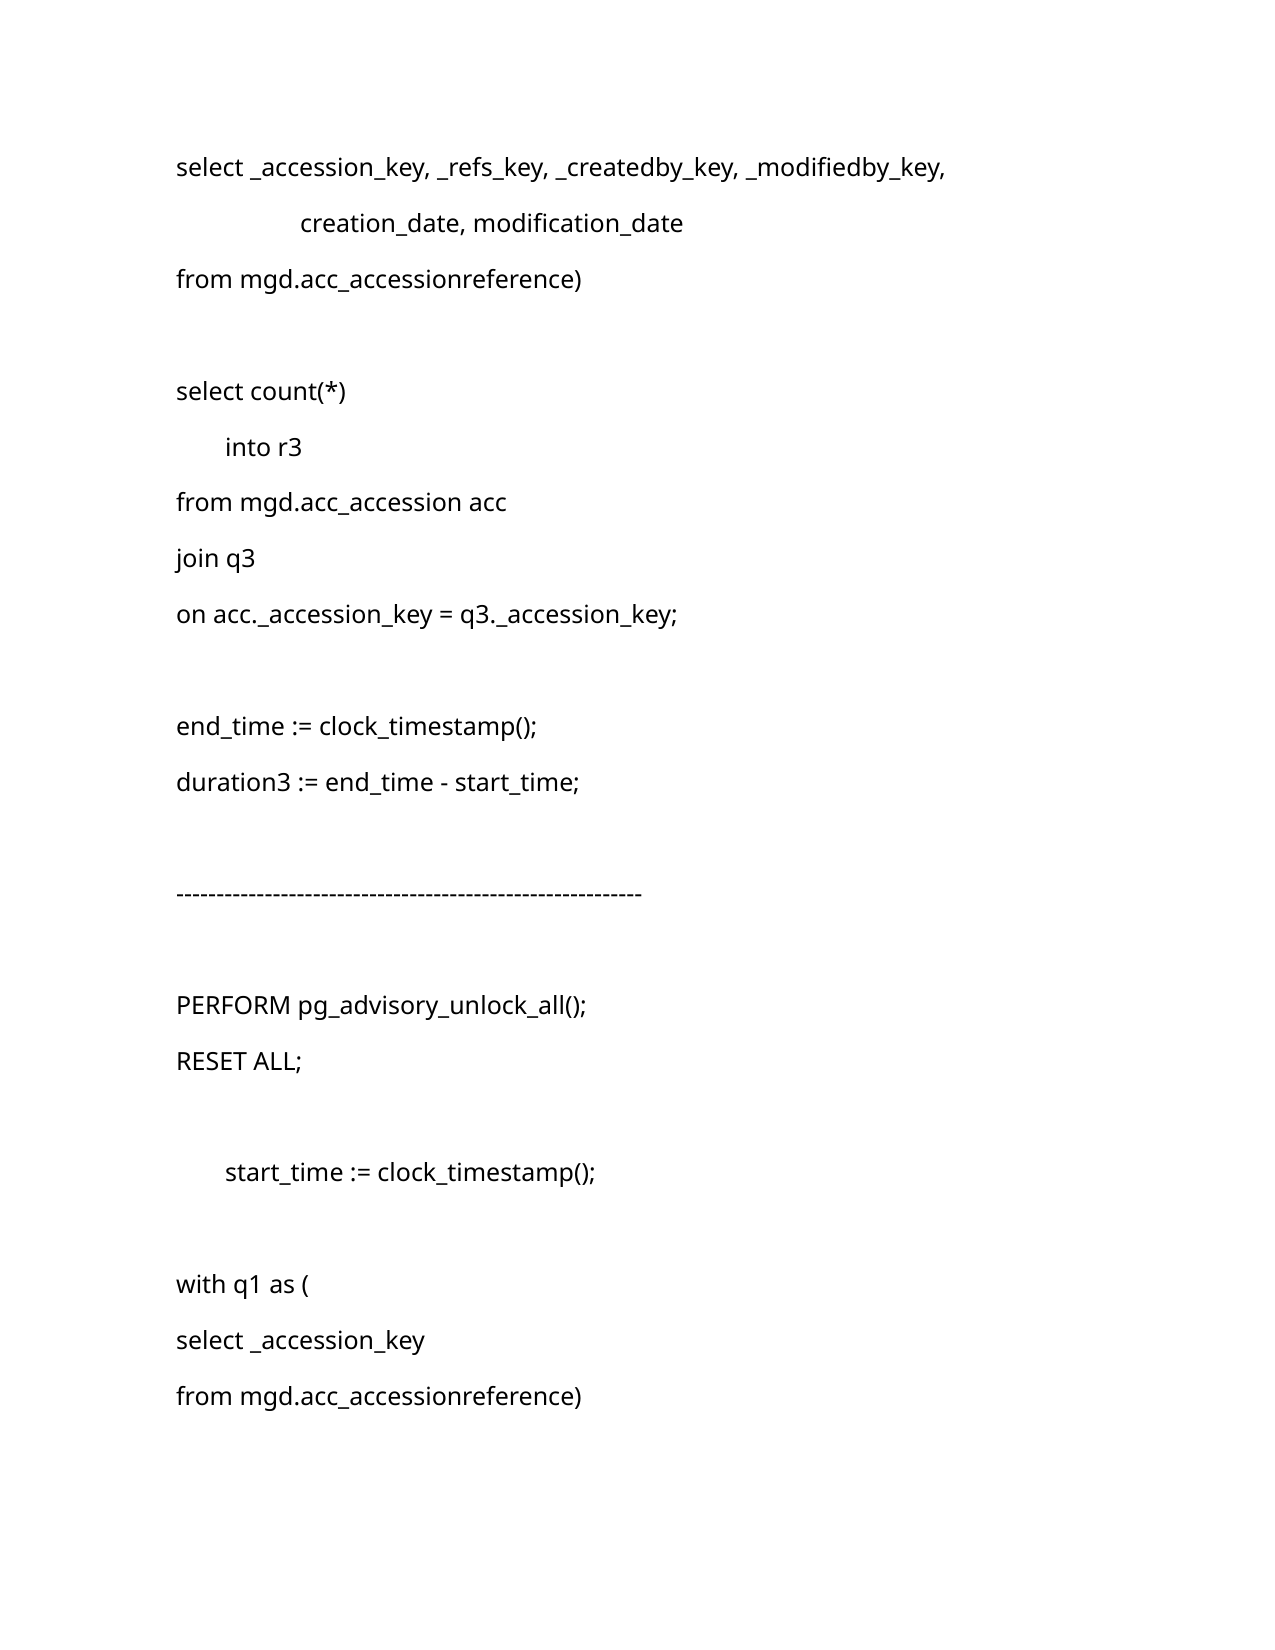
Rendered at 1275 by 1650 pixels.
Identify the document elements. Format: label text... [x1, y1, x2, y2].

text with q1 as ( [150, 1267, 1125, 1301]
text end_time := clock_timestamp(); [150, 708, 1125, 742]
text ---------------------------------------------------------- [150, 876, 1125, 910]
text duration3 := end_time - start_time; [150, 764, 1125, 798]
text select count(*) [150, 373, 1125, 407]
text start_time := clock_timestamp(); [150, 1155, 1125, 1189]
text select _accession_key, _refs_key, _createdby_key, _modifiedby_key, [150, 150, 1125, 184]
text creation_date, modification_date [150, 206, 1125, 240]
text into r3 [150, 429, 1125, 463]
text select _accession_key [150, 1322, 1125, 1357]
text join q3 [150, 541, 1125, 575]
text PERFORM pg_advisory_unlock_all(); [150, 987, 1125, 1022]
text from mgd.acc_accessionreference) [150, 262, 1125, 296]
text on acc._accession_key = q3._accession_key; [150, 597, 1125, 631]
text RESET ALL; [150, 1043, 1125, 1077]
text from mgd.acc_accession acc [150, 485, 1125, 519]
text from mgd.acc_accessionreference) [150, 1378, 1125, 1412]
